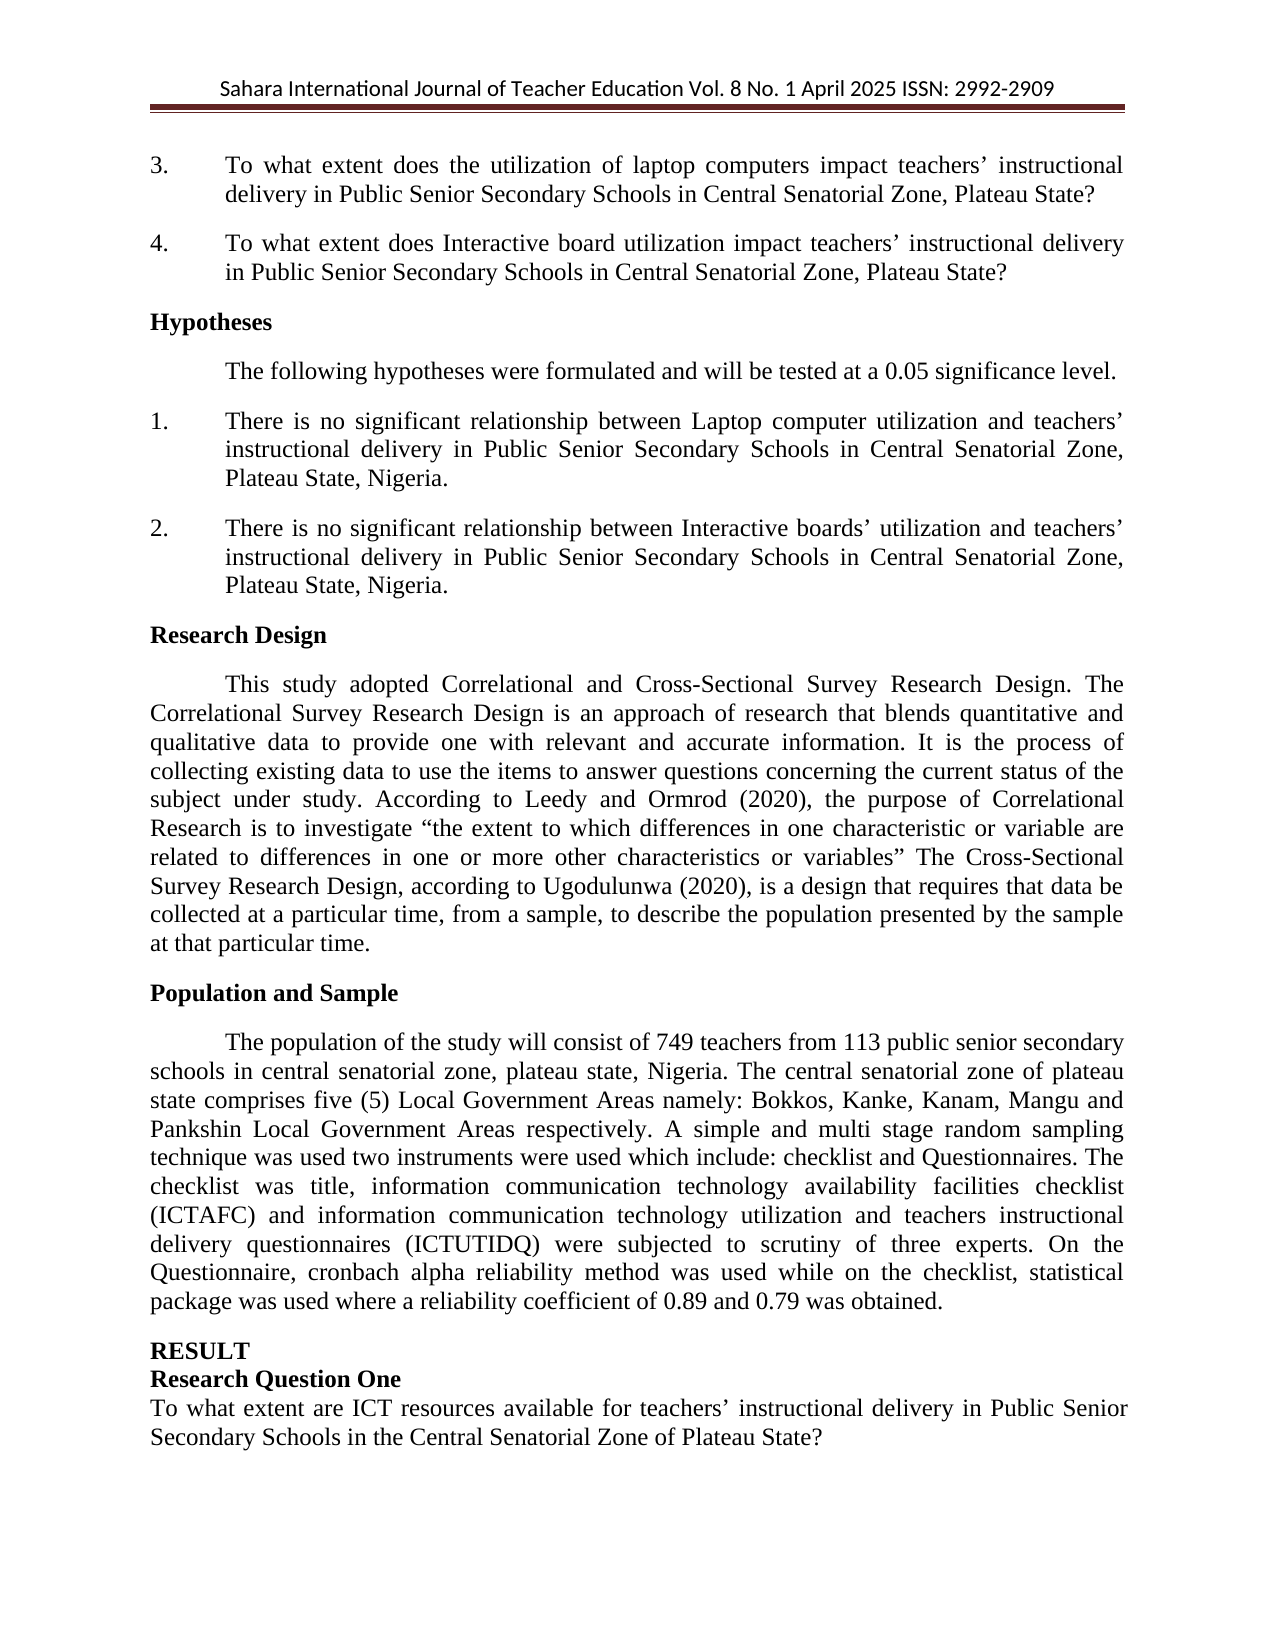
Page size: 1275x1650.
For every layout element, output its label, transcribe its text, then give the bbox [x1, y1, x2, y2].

text Population and Sample [150, 978, 1125, 1007]
text Research Design [150, 620, 1125, 649]
text 3. To what extent does the utilization of laptop computers impact teachers’ instructional delivery in Public Senior Secondary Schools in Central Senatorial Zone, Plateau State? [150, 150, 1125, 207]
text The population of the study will consist of 749 teachers from 113 public senior secondary schools in central senatorial zone, plateau state, Nigeria. The central senatorial zone of plateau state comprises five (5) Local Government Areas namely: Bokkos, Kanke, Kanam, Mangu and Pankshin Local Government Areas respectively. A simple and multi stage random sampling technique was used two instruments were used which include: checklist and Questionnaires. The checklist was title, information communication technology availability facilities checklist (ICTAFC) and information communication technology utilization and teachers instructional delivery questionnaires (ICTUTIDQ) were subjected to scrutiny of three experts. On the Questionnaire, cronbach alpha reliability method was used while on the checklist, statistical package was used where a reliability coefficient of 0.89 and 0.79 was obtained. [150, 1027, 1125, 1315]
text RESULT [150, 1336, 1125, 1364]
text 2. There is no significant relationship between Interactive boards’ utilization and teachers’ instructional delivery in Public Senior Secondary Schools in Central Senatorial Zone, Plateau State, Nigeria. [150, 513, 1125, 599]
text Research Question One [150, 1364, 1125, 1393]
text 4. To what extent does Interactive board utilization impact teachers’ instructional delivery in Public Senior Secondary Schools in Central Senatorial Zone, Plateau State? [150, 228, 1125, 286]
text This study adopted Correlational and Cross-Sectional Survey Research Design. The Correlational Survey Research Design is an approach of research that blends quantitative and qualitative data to provide one with relevant and accurate information. It is the process of collecting existing data to use the items to answer questions concerning the current status of the subject under study. According to Leedy and Ormrod (2020), the purpose of Correlational Research is to investigate “the extent to which differences in one characteristic or variable are related to differences in one or more other characteristics or variables” The Cross-Sectional Survey Research Design, according to Ugodulunwa (2020), is a design that requires that data be collected at a particular time, from a sample, to describe the population presented by the sample at that particular time. [150, 669, 1125, 957]
text The following hypotheses were formulated and will be tested at a 0.05 significance level. [150, 356, 1125, 385]
text Hypotheses [150, 307, 1125, 335]
text 1. There is no significant relationship between Laptop computer utilization and teachers’ instructional delivery in Public Senior Secondary Schools in Central Senatorial Zone, Plateau State, Nigeria. [150, 406, 1125, 492]
text To what extent are ICT resources available for teachers’ instructional delivery in Public Senior Secondary Schools in the Central Senatorial Zone of Plateau State? [150, 1393, 1129, 1451]
